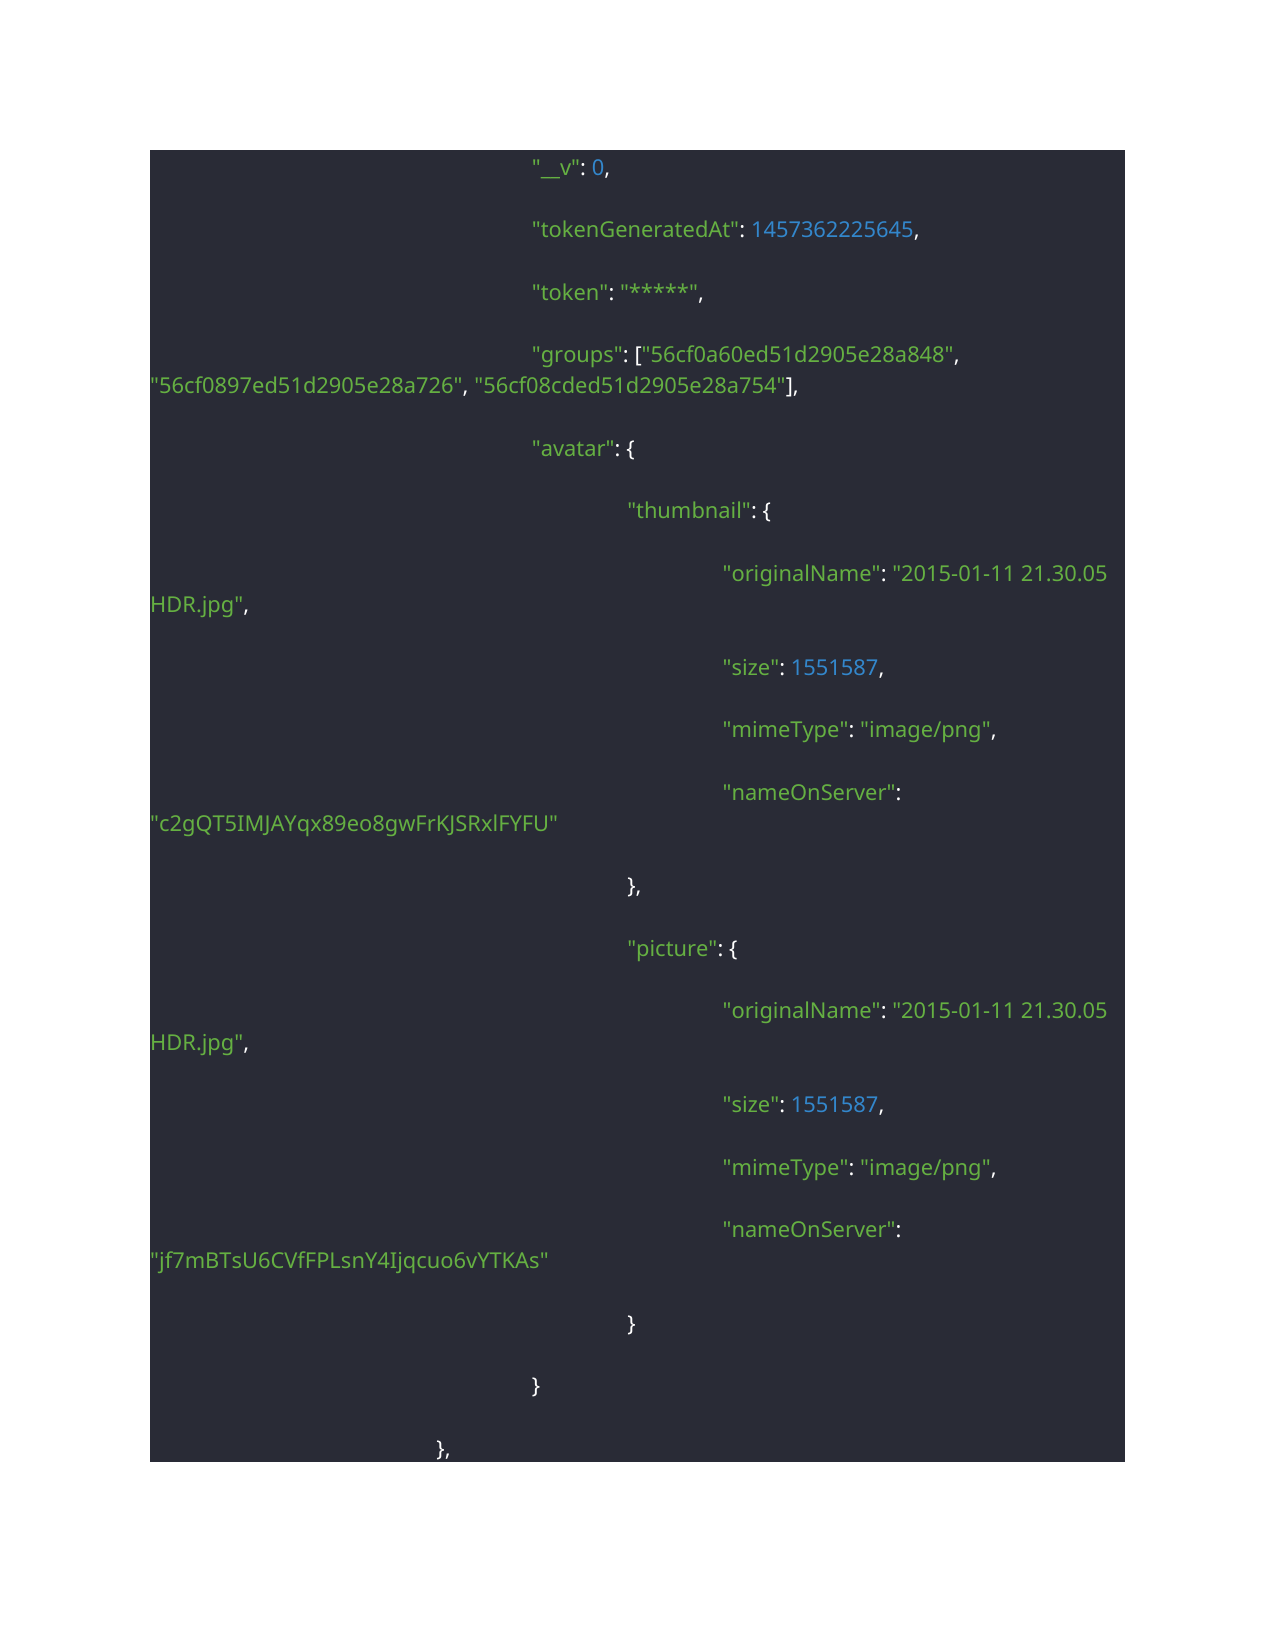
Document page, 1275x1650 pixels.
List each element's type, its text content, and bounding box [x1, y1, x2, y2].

text "nameOnServer": "jf7mBTsU6CVfFPLsnY4Ijqcuo6vYTKAs" [150, 1212, 1125, 1275]
text } [150, 1369, 1125, 1400]
text "size": 1551587, [150, 650, 1125, 681]
text "mimeType": "image/png", [150, 1150, 1125, 1181]
text "originalName": "2015-01-11 21.30.05 HDR.jpg", [150, 556, 1125, 619]
text "nameOnServer": "c2gQT5IMJAYqx89eo8gwFrKJSRxlFYFU" [150, 775, 1125, 837]
text "__v": 0, [150, 150, 1125, 181]
text "picture": { [150, 931, 1125, 962]
text "tokenGeneratedAt": 1457362225645, [150, 212, 1125, 244]
text "groups": ["56cf0a60ed51d2905e28a848", "56cf0897ed51d2905e28a726", "56cf08cded51d2905e28a754"], [150, 337, 1125, 400]
text }, [150, 869, 1125, 900]
text "originalName": "2015-01-11 21.30.05 HDR.jpg", [150, 994, 1125, 1056]
text }, [150, 1431, 1125, 1462]
text "mimeType": "image/png", [150, 712, 1125, 744]
text "token": "*****", [150, 275, 1125, 306]
text } [150, 1306, 1125, 1337]
text "avatar": { [150, 431, 1125, 462]
text "thumbnail": { [150, 494, 1125, 525]
text "size": 1551587, [150, 1087, 1125, 1119]
